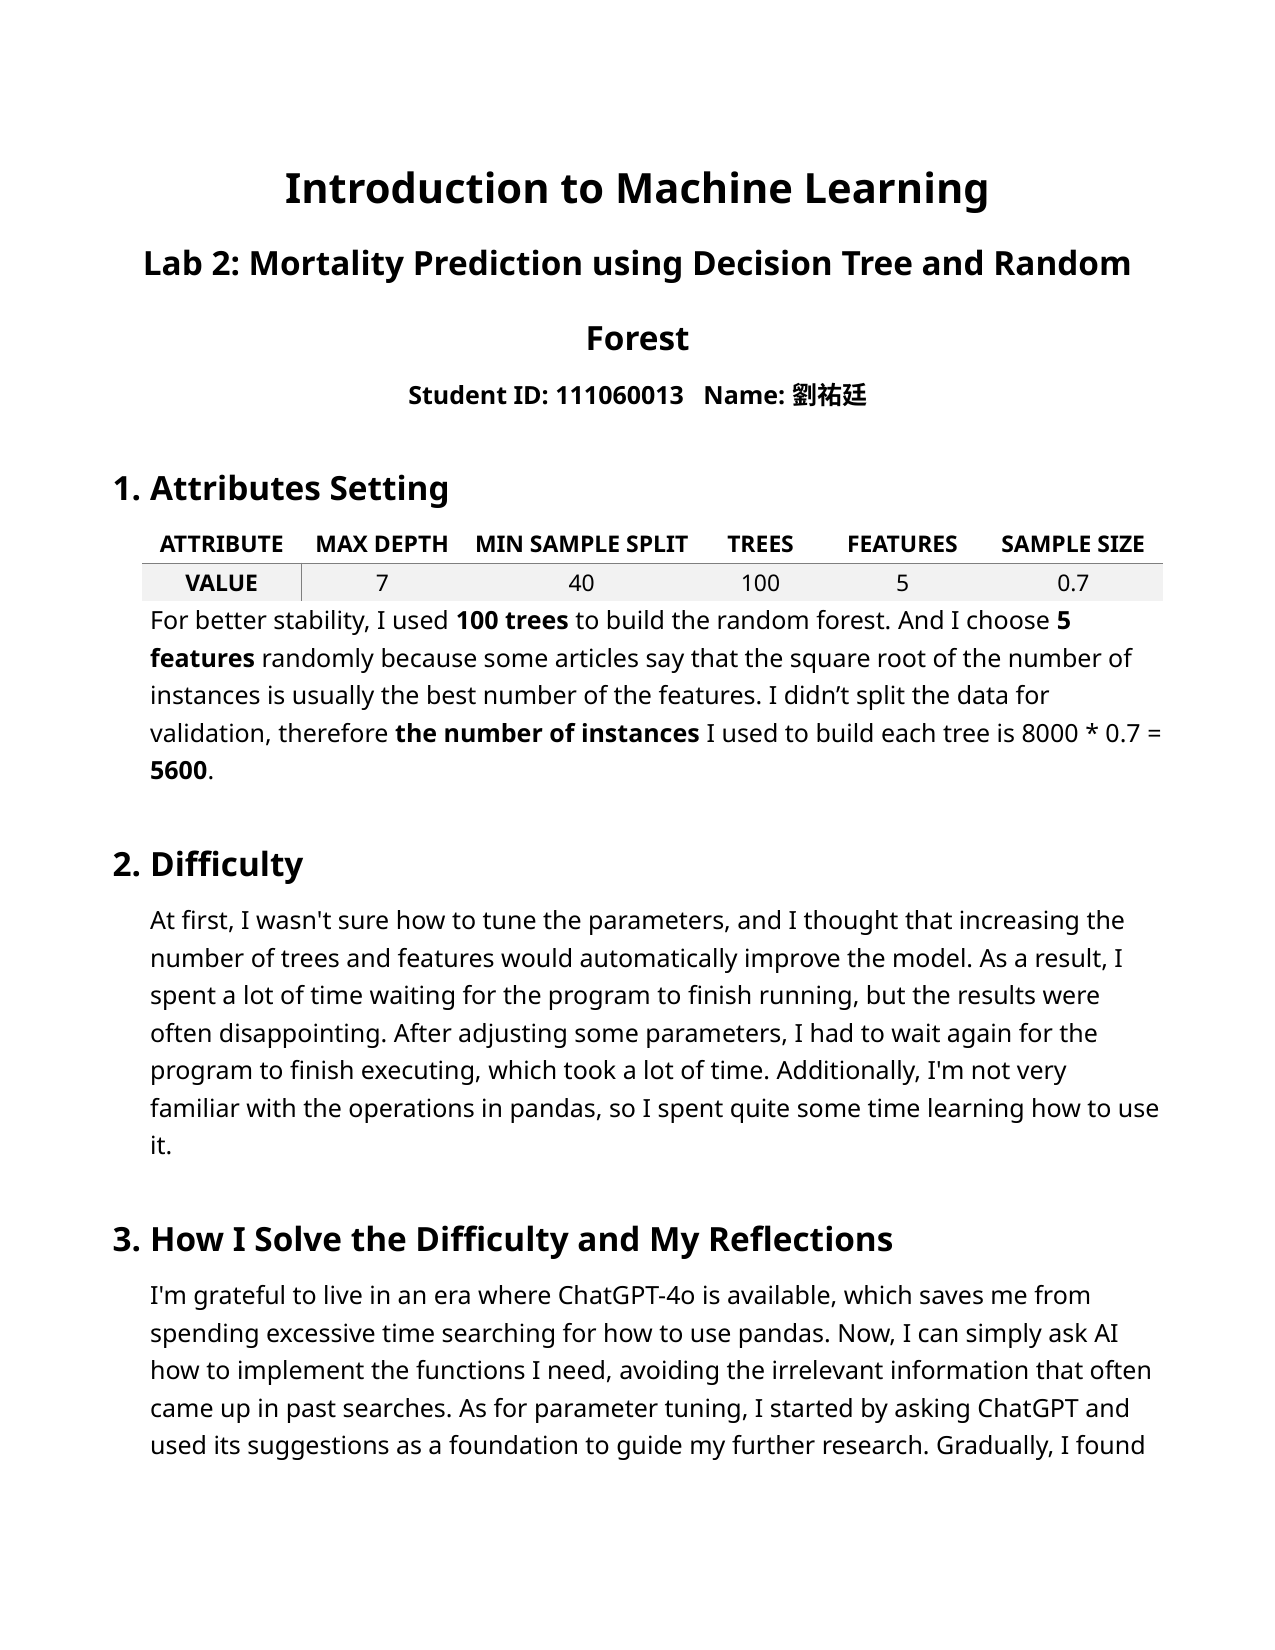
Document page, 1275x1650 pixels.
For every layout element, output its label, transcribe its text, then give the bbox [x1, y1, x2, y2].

text Student ID: 111060013 Name: 劉祐廷 [112, 375, 1162, 412]
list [150, 1276, 1162, 1463]
text Lab 2: Mortality Prediction using Decision Tree and Random Forest [112, 225, 1162, 375]
table_header sample size [984, 525, 1163, 562]
table_cell 100 [700, 564, 821, 601]
table_header Attribute [142, 525, 301, 562]
list Attributes Setting [112, 450, 1162, 525]
table_cell 5 [821, 564, 984, 601]
table_cell 40 [463, 564, 700, 601]
table_header features [821, 525, 984, 562]
table_header trees [700, 525, 821, 562]
list Difficulty [112, 826, 1162, 901]
list For better stability, I used 100 trees to build the random forest. And I choose 5 features randomly because some articles say that the square root of the number of instances is usually the best number of the features. I didn’t split the data for validation, therefore the number of instances I used to build each tree is 8000 * 0.7 = 5600. [150, 601, 1162, 788]
table_cell Value [142, 564, 301, 601]
table_cell 7 [302, 564, 463, 601]
table_header min sample split [463, 525, 700, 562]
list How I Solve the Difficulty and My Reflections [112, 1201, 1162, 1276]
text Introduction to Machine Learning [112, 150, 1162, 225]
list At first, I wasn't sure how to tune the parameters, and I thought that increasing the number of trees and features would automatically improve the model. As a result, I spent a lot of time waiting for the program to finish running, but the results were often disappointing. After adjusting some parameters, I had to wait again for the program to finish executing, which took a lot of time. Additionally, I'm not very familiar with the operations in pandas, so I spent quite some time learning how to use it. [150, 901, 1162, 1163]
table_cell 0.7 [984, 564, 1163, 601]
table_header max depth [301, 525, 463, 562]
